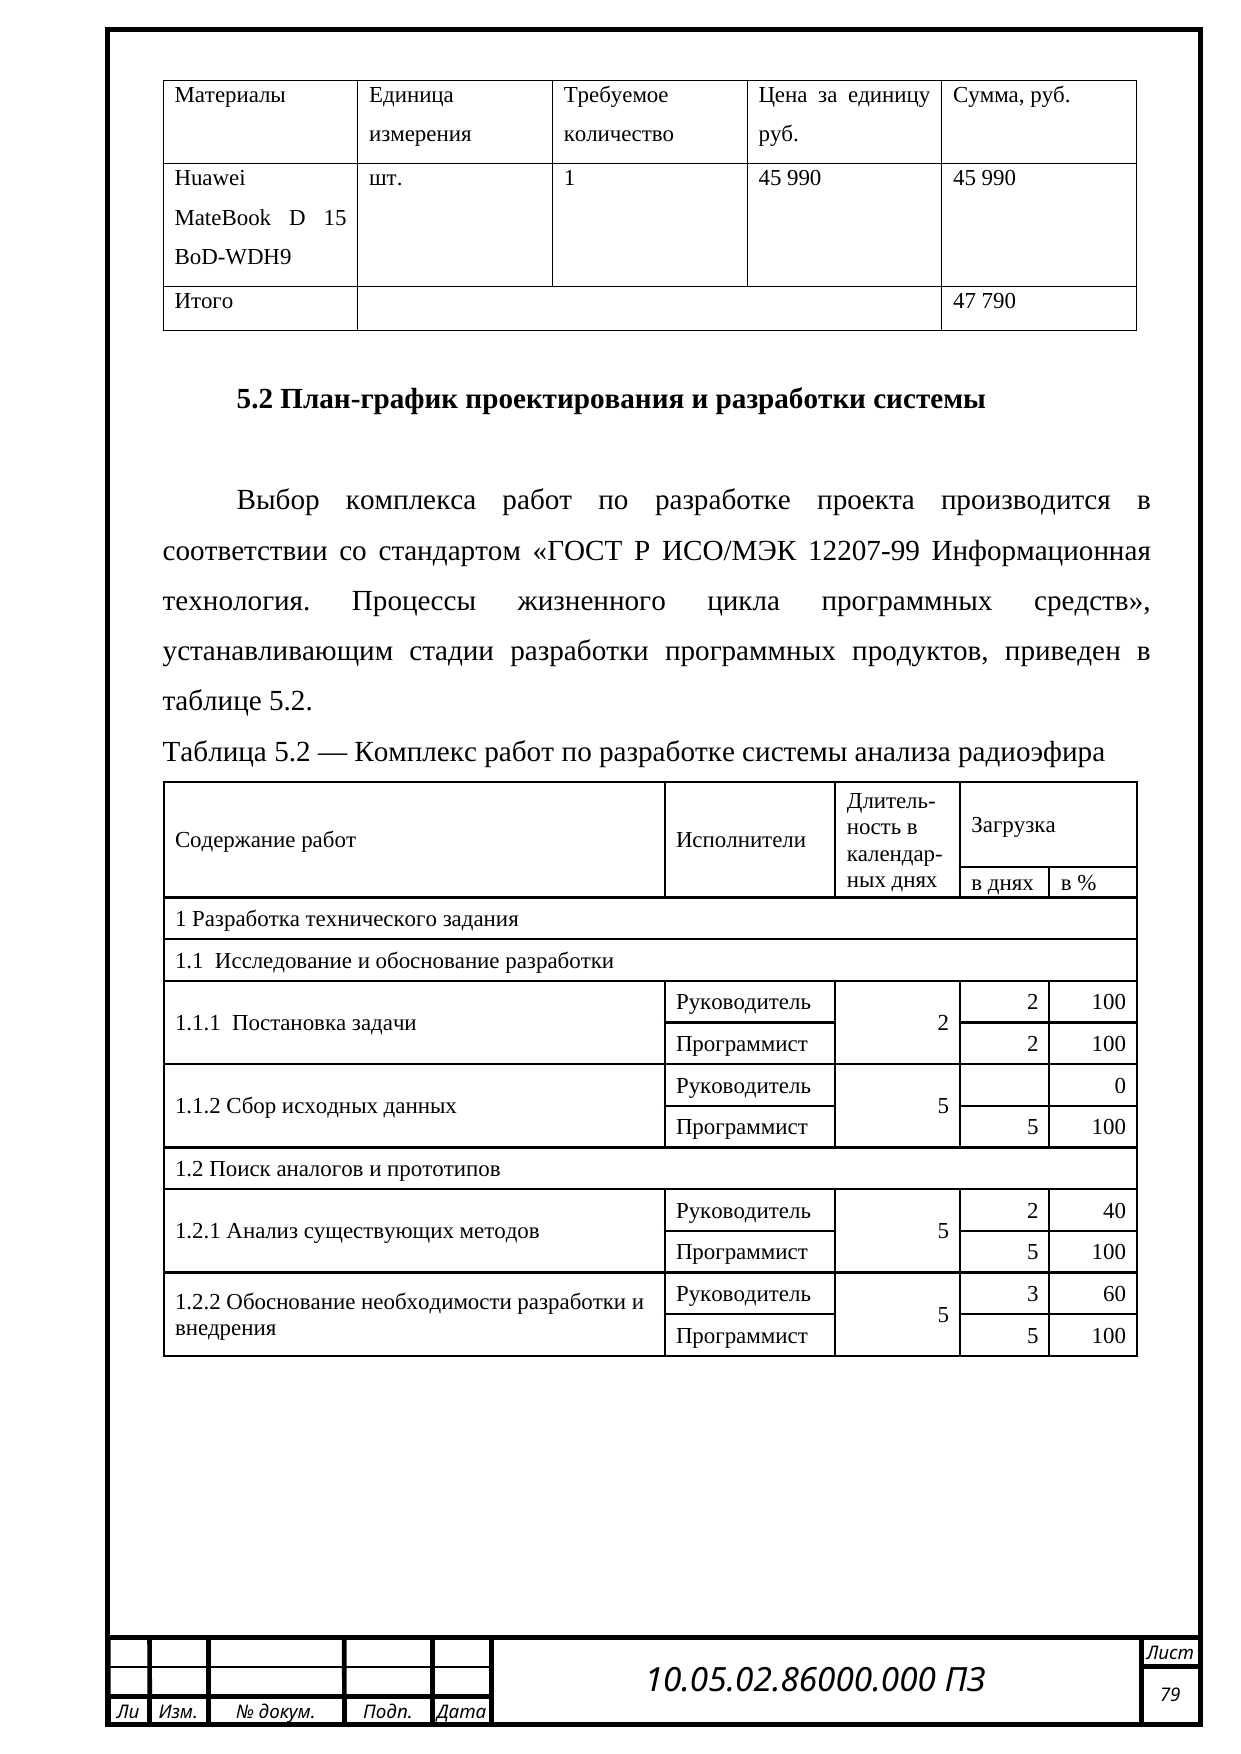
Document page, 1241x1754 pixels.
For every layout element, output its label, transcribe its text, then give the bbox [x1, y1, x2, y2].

table_cell 100 [1050, 1232, 1136, 1271]
table_cell в % [1050, 868, 1136, 896]
table_cell Руководитель [666, 982, 834, 1021]
table_cell 1 Разработка технического задания [165, 899, 1136, 938]
table_cell 1.1 Исследование и обоснование разработки [165, 940, 1136, 980]
table_header Длитель-ность в календар-ных днях [836, 783, 959, 896]
table_header Требуемое количество [553, 81, 747, 163]
table_cell 45 990 [942, 164, 1136, 286]
table_cell Программист [666, 1107, 834, 1146]
table_cell 5 [836, 1274, 959, 1355]
text Выбор комплекса работ по разработке проекта производится в соответствии со стандартом «ГОСТ Р ИСО/МЭК 12207-99 Информационная технология. Процессы жизненного цикла программных средств», устанавливающим стадии разработки программных продуктов, приведен в таблице 5.2. [162, 482, 1152, 717]
table_cell 5 [836, 1190, 959, 1271]
table_cell [961, 1065, 1048, 1105]
table_cell 5 [961, 1107, 1048, 1146]
table_cell Итого [164, 287, 357, 330]
table_cell 5 [961, 1315, 1048, 1355]
table_cell 47 790 [942, 287, 1136, 330]
table_header Загрузка [961, 783, 1136, 866]
table_cell 60 [1050, 1274, 1136, 1313]
table_cell 1.2 Поиск аналогов и прототипов [165, 1149, 1136, 1188]
subtitle 5.2 План-график проектирования и разработки системы [162, 382, 1152, 415]
table_cell 1.2.2 Обоснование необходимости разработки и внедрения [165, 1274, 664, 1355]
table_header Материалы [164, 81, 357, 163]
table_cell Руководитель [666, 1065, 834, 1105]
table_cell 40 [1050, 1190, 1136, 1230]
table_cell Huawei MateBook D 15 BoD-WDH9 [164, 164, 357, 286]
table_cell [358, 287, 941, 330]
table_cell 2 [961, 1024, 1048, 1063]
table_cell 1.2.1 Анализ существующих методов [165, 1190, 664, 1271]
table_cell 1.1.2 Сбор исходных данных [165, 1065, 664, 1146]
table_cell 45 990 [748, 164, 941, 286]
table_cell Программист [666, 1024, 834, 1063]
table_cell 1.1.1 Постановка задачи [165, 982, 664, 1063]
table_cell шт. [358, 164, 552, 286]
table_cell 3 [961, 1274, 1048, 1313]
table_cell 5 [836, 1065, 959, 1146]
table_header Исполнители [666, 783, 834, 896]
table_cell 2 [961, 1190, 1048, 1230]
table_cell 100 [1050, 1315, 1136, 1355]
text Таблица 5.2 — Комплекс работ по разработке системы анализа радиоэфира [162, 734, 1152, 767]
table_cell в днях [961, 868, 1048, 896]
table_cell 5 [961, 1232, 1048, 1271]
table_cell 100 [1050, 1107, 1136, 1146]
table_cell 100 [1050, 982, 1136, 1021]
table_cell Руководитель [666, 1190, 834, 1230]
table_header Сумма, руб. [942, 81, 1136, 163]
table_cell 100 [1050, 1024, 1136, 1063]
table_cell 2 [961, 982, 1048, 1021]
table_header Единица измерения [358, 81, 552, 163]
table_header Содержание работ [165, 783, 664, 896]
table_cell 0 [1050, 1065, 1136, 1105]
table_cell 2 [836, 982, 959, 1063]
table_cell 1 [553, 164, 747, 286]
table_header Цена за единицу руб. [748, 81, 941, 163]
table_cell Программист [666, 1315, 834, 1355]
table_cell Программист [666, 1232, 834, 1271]
table_cell Руководитель [666, 1274, 834, 1313]
